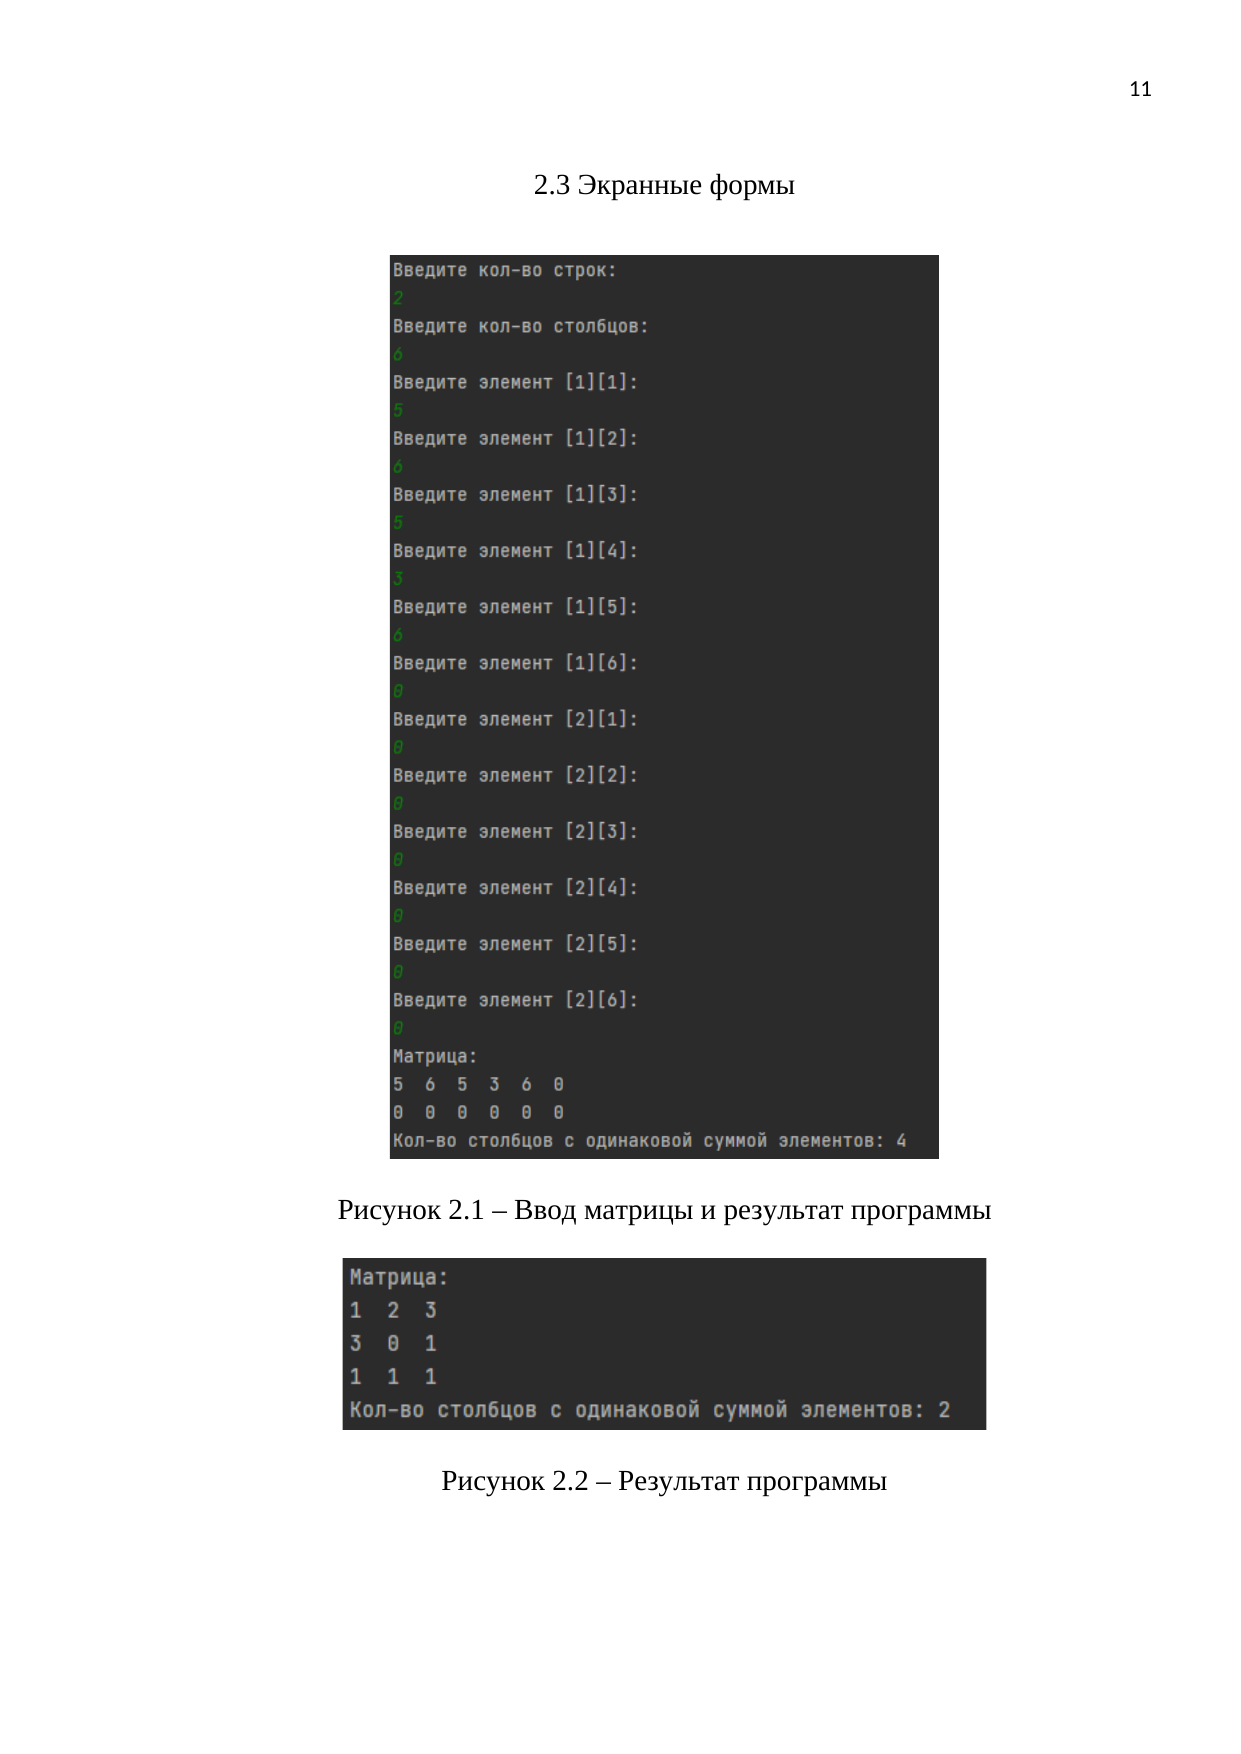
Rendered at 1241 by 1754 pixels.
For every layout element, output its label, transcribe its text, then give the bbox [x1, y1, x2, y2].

text Экранные формы [177, 167, 1152, 201]
picture [342, 1258, 987, 1430]
text Рисунок 2.1 – Ввод матрицы и результат программы [177, 1192, 1152, 1225]
text Рисунок 2.2 – Результат программы [177, 1463, 1152, 1496]
picture [389, 255, 939, 1159]
